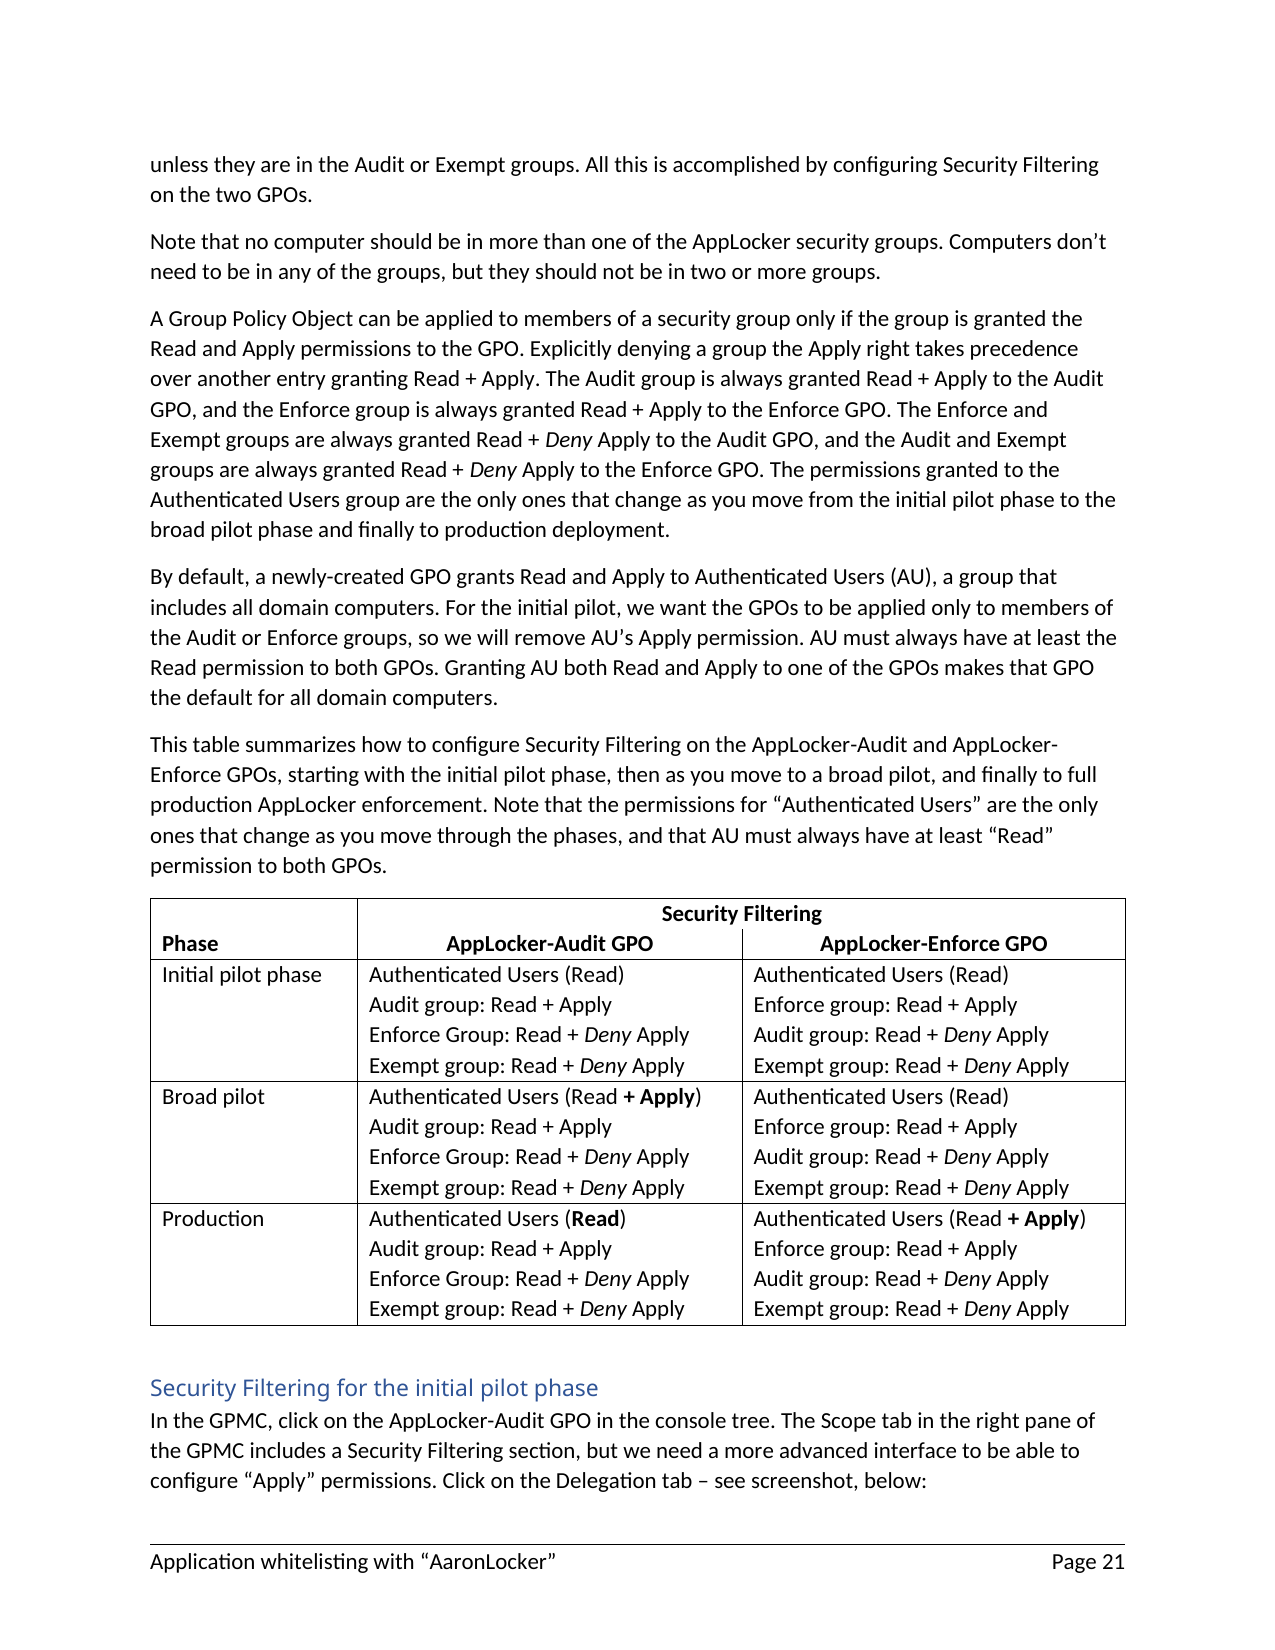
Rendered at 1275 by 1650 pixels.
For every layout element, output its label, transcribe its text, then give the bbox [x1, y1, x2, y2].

table_cell AppLocker-Enforce GPO [743, 929, 1125, 959]
table_cell Production [151, 1204, 357, 1324]
table_cell Broad pilot [151, 1082, 357, 1203]
table_cell Authenticated Users (Read) Enforce group: Read + Apply Audit group: Read + Deny Apply Exempt group: Read + Deny Apply [743, 960, 1125, 1081]
table_cell Authenticated Users (Read) Audit group: Read + Apply Enforce Group: Read + Deny Apply Exempt group: Read + Deny Apply [358, 1204, 742, 1324]
table_cell Initial pilot phase [151, 960, 357, 1081]
table_cell Authenticated Users (Read + Apply) Enforce group: Read + Apply Audit group: Read + Deny Apply Exempt group: Read + Deny Apply [743, 1204, 1125, 1324]
table_cell Authenticated Users (Read + Apply) Audit group: Read + Apply Enforce Group: Read + Deny Apply Exempt group: Read + Deny Apply [358, 1082, 742, 1203]
text This table summarizes how to configure Security Filtering on the AppLocker-Audit and AppLocker-Enforce GPOs, starting with the initial pilot phase, then as you move to a broad pilot, and finally to full production AppLocker enforcement. Note that the permissions for “Authenticated Users” are the only ones that change as you move through the phases, and that AU must always have at least “Read” permission to both GPOs. [150, 730, 1125, 879]
text By default, a newly-created GPO grants Read and Apply to Authenticated Users (AU), a group that includes all domain computers. For the initial pilot, we want the GPOs to be applied only to members of the Audit or Enforce groups, so we will remove AU’s Apply permission. AU must always have at least the Read permission to both GPOs. Granting AU both Read and Apply to one of the GPOs makes that GPO the default for all domain computers. [150, 562, 1125, 711]
subtitle Security Filtering for the initial pilot phase [150, 1372, 1125, 1404]
table_cell Authenticated Users (Read) Audit group: Read + Apply Enforce Group: Read + Deny Apply Exempt group: Read + Deny Apply [358, 960, 742, 1081]
table_cell Phase [151, 929, 357, 959]
text Note that no computer should be in more than one of the AppLocker security groups. Computers don’t need to be in any of the groups, but they should not be in two or more groups. [150, 227, 1125, 285]
table_header Security Filtering [358, 899, 1125, 929]
table_cell Authenticated Users (Read) Enforce group: Read + Apply Audit group: Read + Deny Apply Exempt group: Read + Deny Apply [743, 1082, 1125, 1203]
table_header [151, 899, 357, 929]
table_cell AppLocker-Audit GPO [358, 929, 742, 959]
text A Group Policy Object can be applied to members of a security group only if the group is granted the Read and Apply permissions to the GPO. Explicitly denying a group the Apply right takes precedence over another entry granting Read + Apply. The Audit group is always granted Read + Apply to the Audit GPO, and the Enforce group is always granted Read + Apply to the Enforce GPO. The Enforce and Exempt groups are always granted Read + Deny Apply to the Audit GPO, and the Audit and Exempt groups are always granted Read + Deny Apply to the Enforce GPO. The permissions granted to the Authenticated Users group are the only ones that change as you move from the initial pilot phase to the broad pilot phase and finally to production deployment. [150, 304, 1125, 544]
